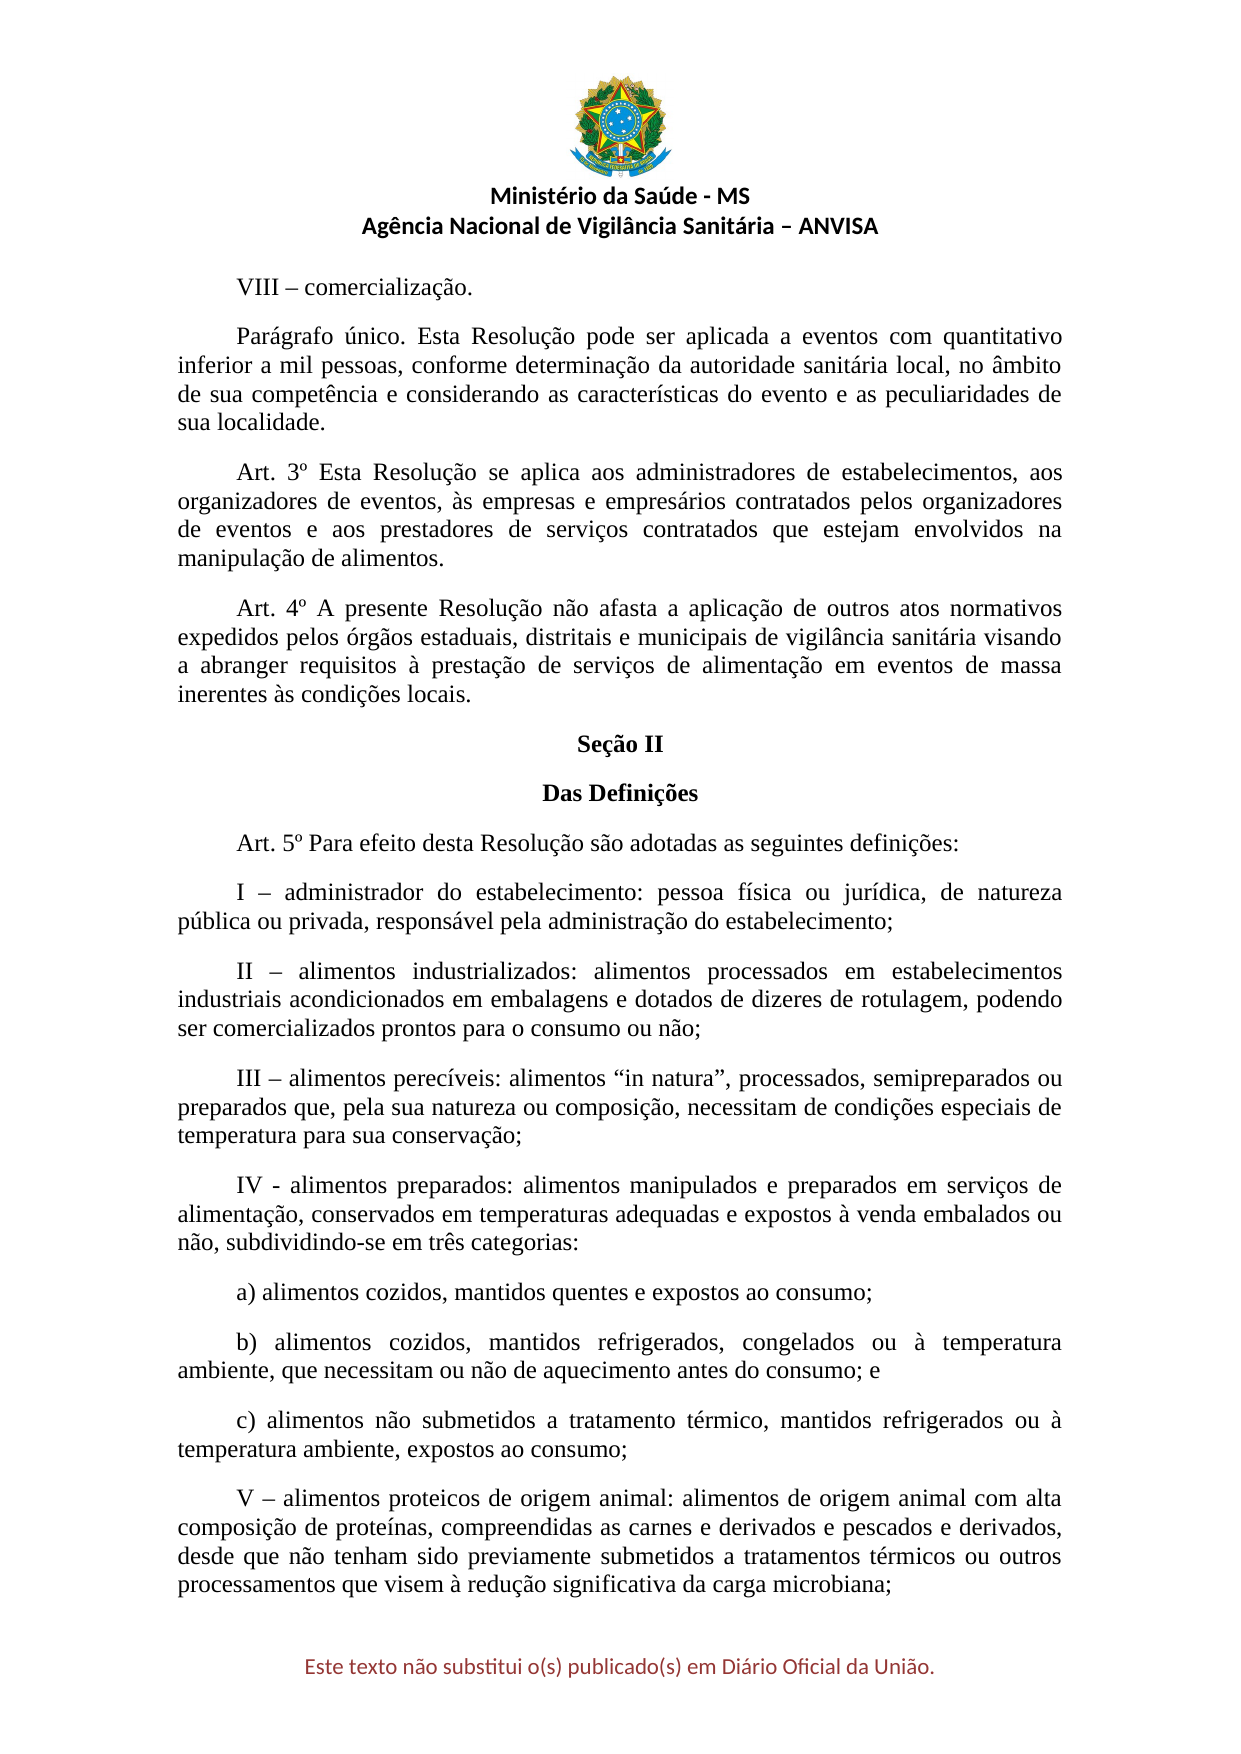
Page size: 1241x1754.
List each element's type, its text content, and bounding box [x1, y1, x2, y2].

text a) alimentos cozidos, mantidos quentes e expostos ao consumo; [177, 1277, 1063, 1306]
text c) alimentos não submetidos a tratamento térmico, mantidos refrigerados ou à temperatura ambiente, expostos ao consumo; [177, 1405, 1063, 1462]
text V – alimentos proteicos de origem animal: alimentos de origem animal com alta composição de proteínas, compreendidas as carnes e derivados e pescados e derivados, desde que não tenham sido previamente submetidos a tratamentos térmicos ou outros processamentos que visem à redução significativa da carga microbiana; [177, 1483, 1063, 1598]
text II – alimentos industrializados: alimentos processados em estabelecimentos industriais acondicionados em embalagens e dotados de dizeres de rotulagem, podendo ser comercializados prontos para o consumo ou não; [177, 956, 1063, 1042]
text Parágrafo único. Esta Resolução pode ser aplicada a eventos com quantitativo inferior a mil pessoas, conforme determinação da autoridade sanitária local, no âmbito de sua competência e considerando as características do evento e as peculiaridades de sua localidade. [177, 321, 1063, 436]
text Seção II [177, 729, 1063, 757]
text III – alimentos perecíveis: alimentos “in natura”, processados, semipreparados ou preparados que, pela sua natureza ou composição, necessitam de condições especiais de temperatura para sua conservação; [177, 1063, 1063, 1149]
text Art. 3º Esta Resolução se aplica aos administradores de estabelecimentos, aos organizadores de eventos, às empresas e empresários contratados pelos organizadores de eventos e aos prestadores de serviços contratados que estejam envolvidos na manipulação de alimentos. [177, 457, 1063, 572]
picture [566, 73, 674, 180]
text I – administrador do estabelecimento: pessoa física ou jurídica, de natureza pública ou privada, responsável pela administração do estabelecimento; [177, 877, 1063, 935]
text Art. 4º A presente Resolução não afasta a aplicação de outros atos normativos expedidos pelos órgãos estaduais, distritais e municipais de vigilância sanitária visando a abranger requisitos à prestação de serviços de alimentação em eventos de massa inerentes às condições locais. [177, 593, 1063, 708]
text b) alimentos cozidos, mantidos refrigerados, congelados ou à temperatura ambiente, que necessitam ou não de aquecimento antes do consumo; e [177, 1327, 1063, 1384]
text VIII – comercialização. [177, 272, 1063, 300]
text Art. 5º Para efeito desta Resolução são adotadas as seguintes definições: [177, 828, 1063, 857]
text IV - alimentos preparados: alimentos manipulados e preparados em serviços de alimentação, conservados em temperaturas adequadas e expostos à venda embalados ou não, subdividindo-se em três categorias: [177, 1170, 1063, 1256]
text Das Definições [177, 778, 1063, 807]
